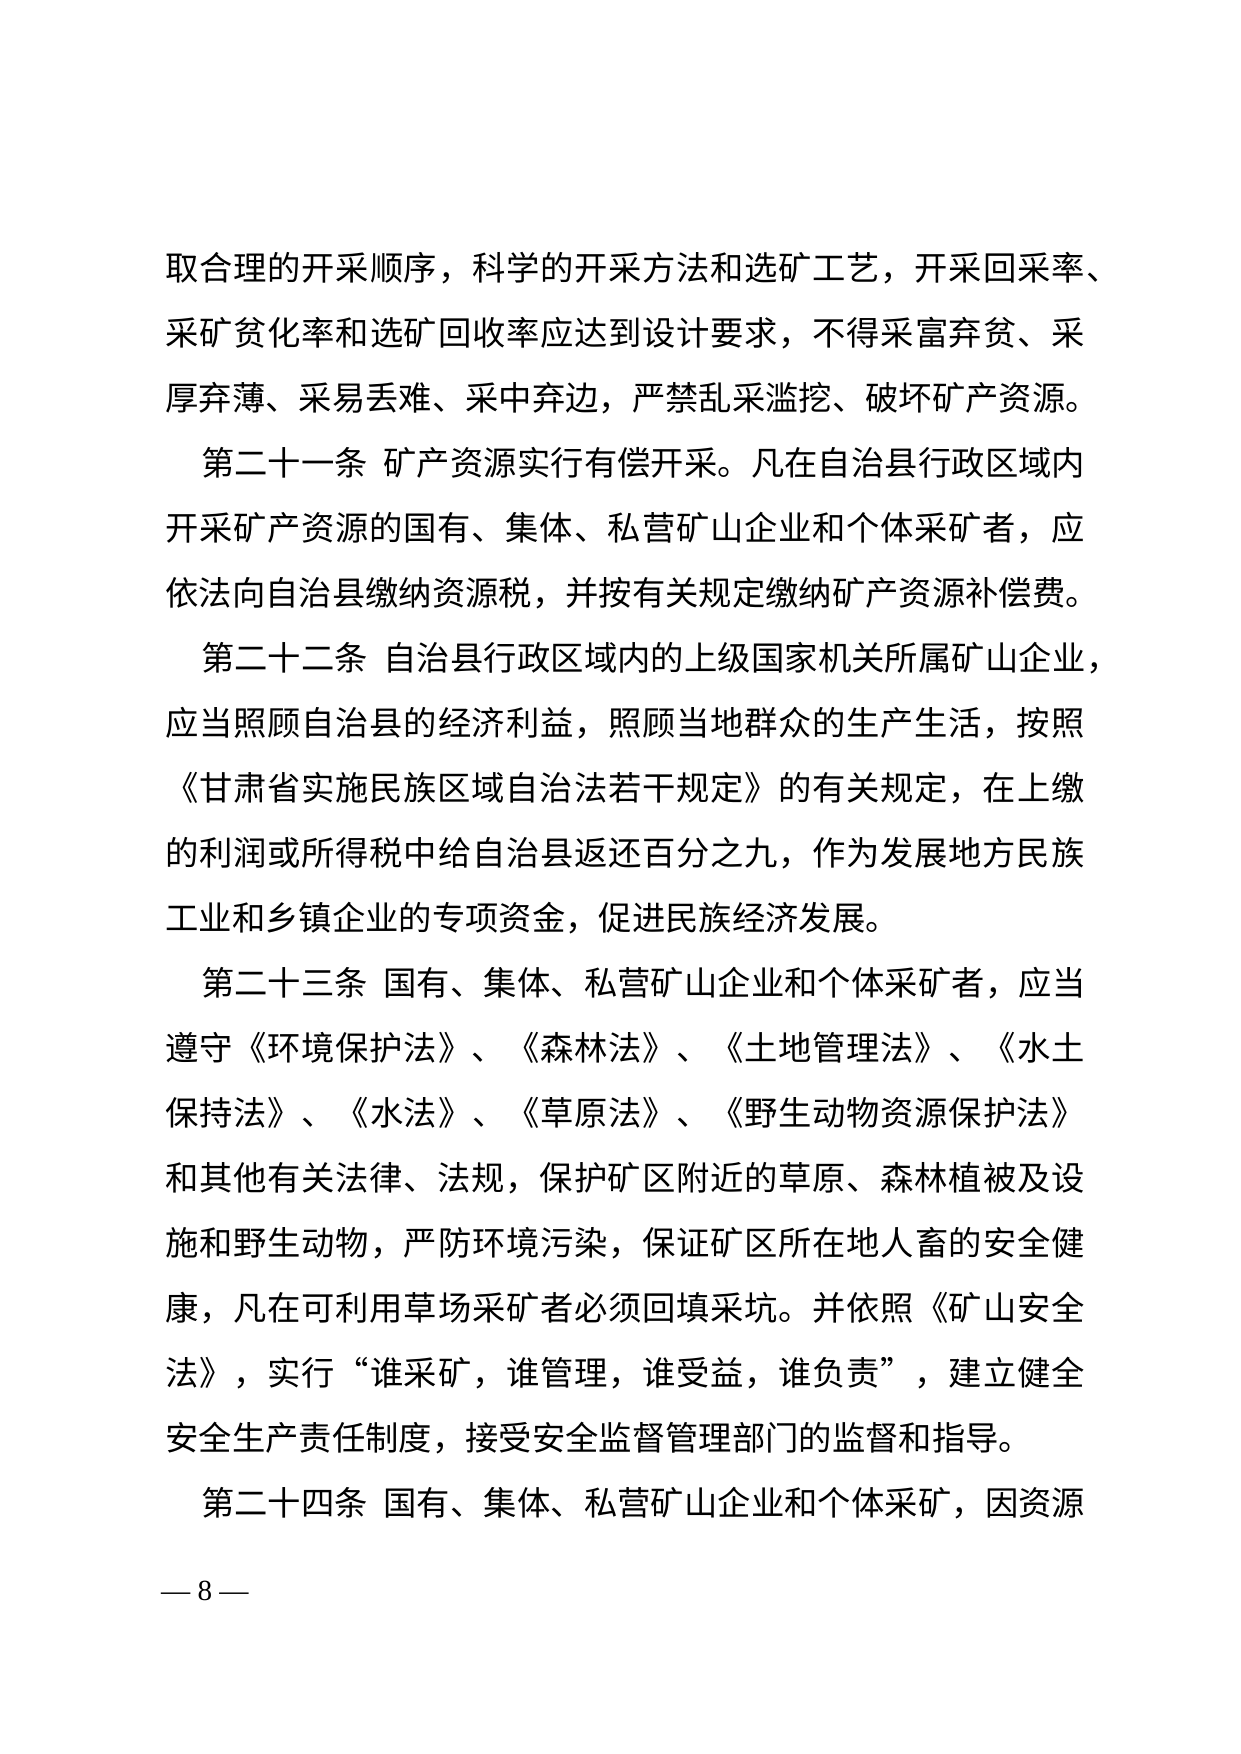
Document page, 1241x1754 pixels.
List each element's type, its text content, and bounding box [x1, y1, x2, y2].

text 第二十三条 国有、集体、私营矿山企业和个体采矿者，应当遵守《环境保护法》、《森林法》、《土地管理法》、《水土保持法》、《水法》、《草原法》、《野生动物资源保护法》和其他有关法律、法规，保护矿区附近的草原、森林植被及设施和野生动物，严防环境污染，保证矿区所在地人畜的安全健康，凡在可利用草场采矿者必须回填采坑。并依照《矿山安全法》，实行“谁采矿，谁管理，谁受益，谁负责”，建立健全安全生产责任制度，接受安全监督管理部门的监督和指导。 [165, 948, 1087, 1468]
text 第二十一条 矿产资源实行有偿开采。凡在自治县行政区域内开采矿产资源的国有、集体、私营矿山企业和个体采矿者，应依法向自治县缴纳资源税，并按有关规定缴纳矿产资源补偿费。 [165, 428, 1087, 623]
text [165, 233, 1087, 428]
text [165, 1468, 1087, 1533]
text 第二十二条 自治县行政区域内的上级国家机关所属矿山企业，应当照顾自治县的经济利益，照顾当地群众的生产生活，按照《甘肃省实施民族区域自治法若干规定》的有关规定，在上缴的利润或所得税中给自治县返还百分之九，作为发展地方民族工业和乡镇企业的专项资金，促进民族经济发展。 [165, 623, 1087, 948]
